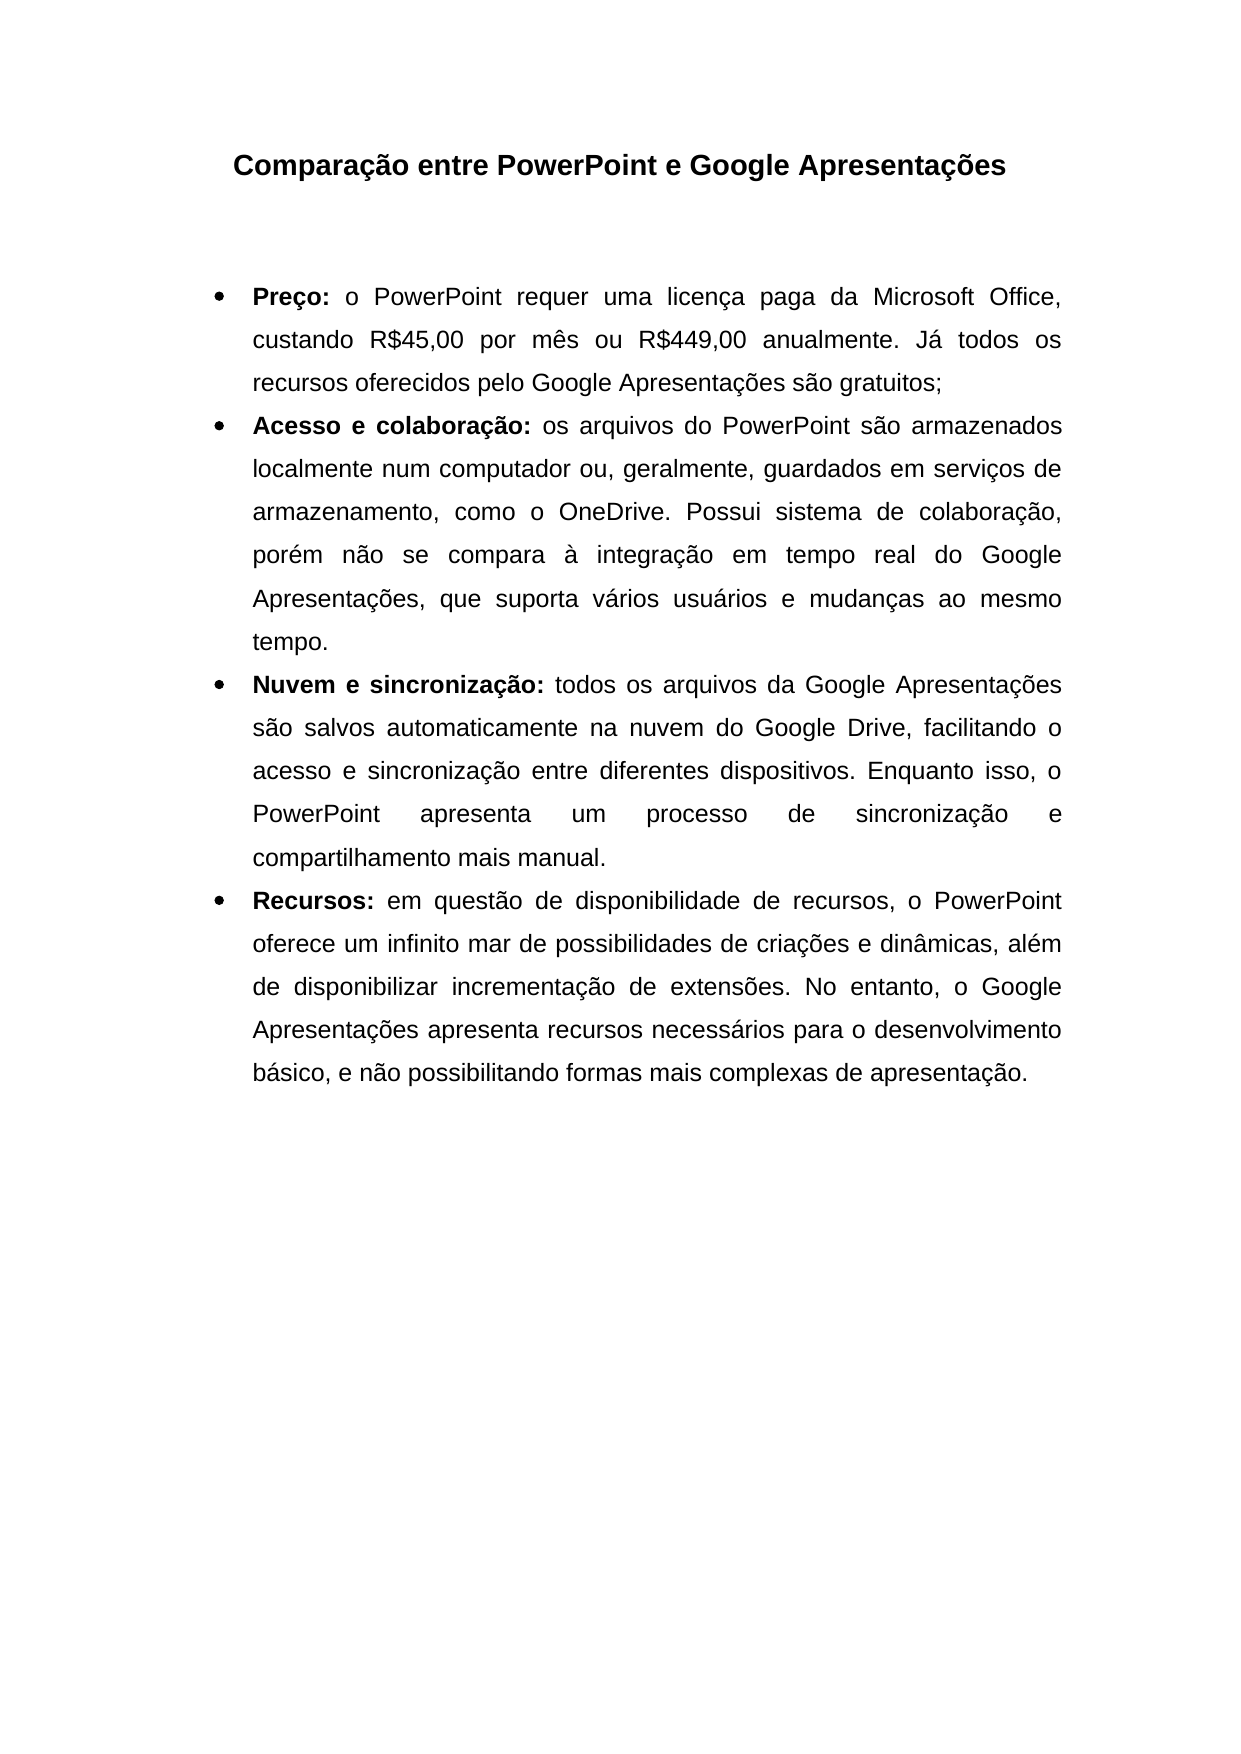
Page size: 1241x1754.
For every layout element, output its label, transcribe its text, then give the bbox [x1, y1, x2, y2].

text Comparação entre PowerPoint e Google Apresentações [177, 148, 1063, 181]
list Acesso e colaboração: os arquivos do PowerPoint são armazenados localmente num computador ou, geralmente, guardados em serviços de armazenamento, como o OneDrive. Possui sistema de colaboração, porém não se compara à integração em tempo real do Google Apresentações, que suporta vários usuários e mudanças ao mesmo tempo. [215, 411, 1063, 656]
list Nuvem e sincronização: todos os arquivos da Google Apresentações são salvos automaticamente na nuvem do Google Drive, facilitando o acesso e sincronização entre diferentes dispositivos. Enquanto isso, o PowerPoint apresenta um processo de sincronização e compartilhamento mais manual. [215, 670, 1063, 871]
list Preço: o PowerPoint requer uma licença paga da Microsoft Office, custando R$45,00 por mês ou R$449,00 anualmente. Já todos os recursos oferecidos pelo Google Apresentações são gratuitos; [215, 282, 1063, 397]
list Recursos: em questão de disponibilidade de recursos, o PowerPoint oferece um infinito mar de possibilidades de criações e dinâmicas, além de disponibilizar incrementação de extensões. No entanto, o Google Apresentações apresenta recursos necessários para o desenvolvimento básico, e não possibilitando formas mais complexas de apresentação. [215, 886, 1063, 1087]
